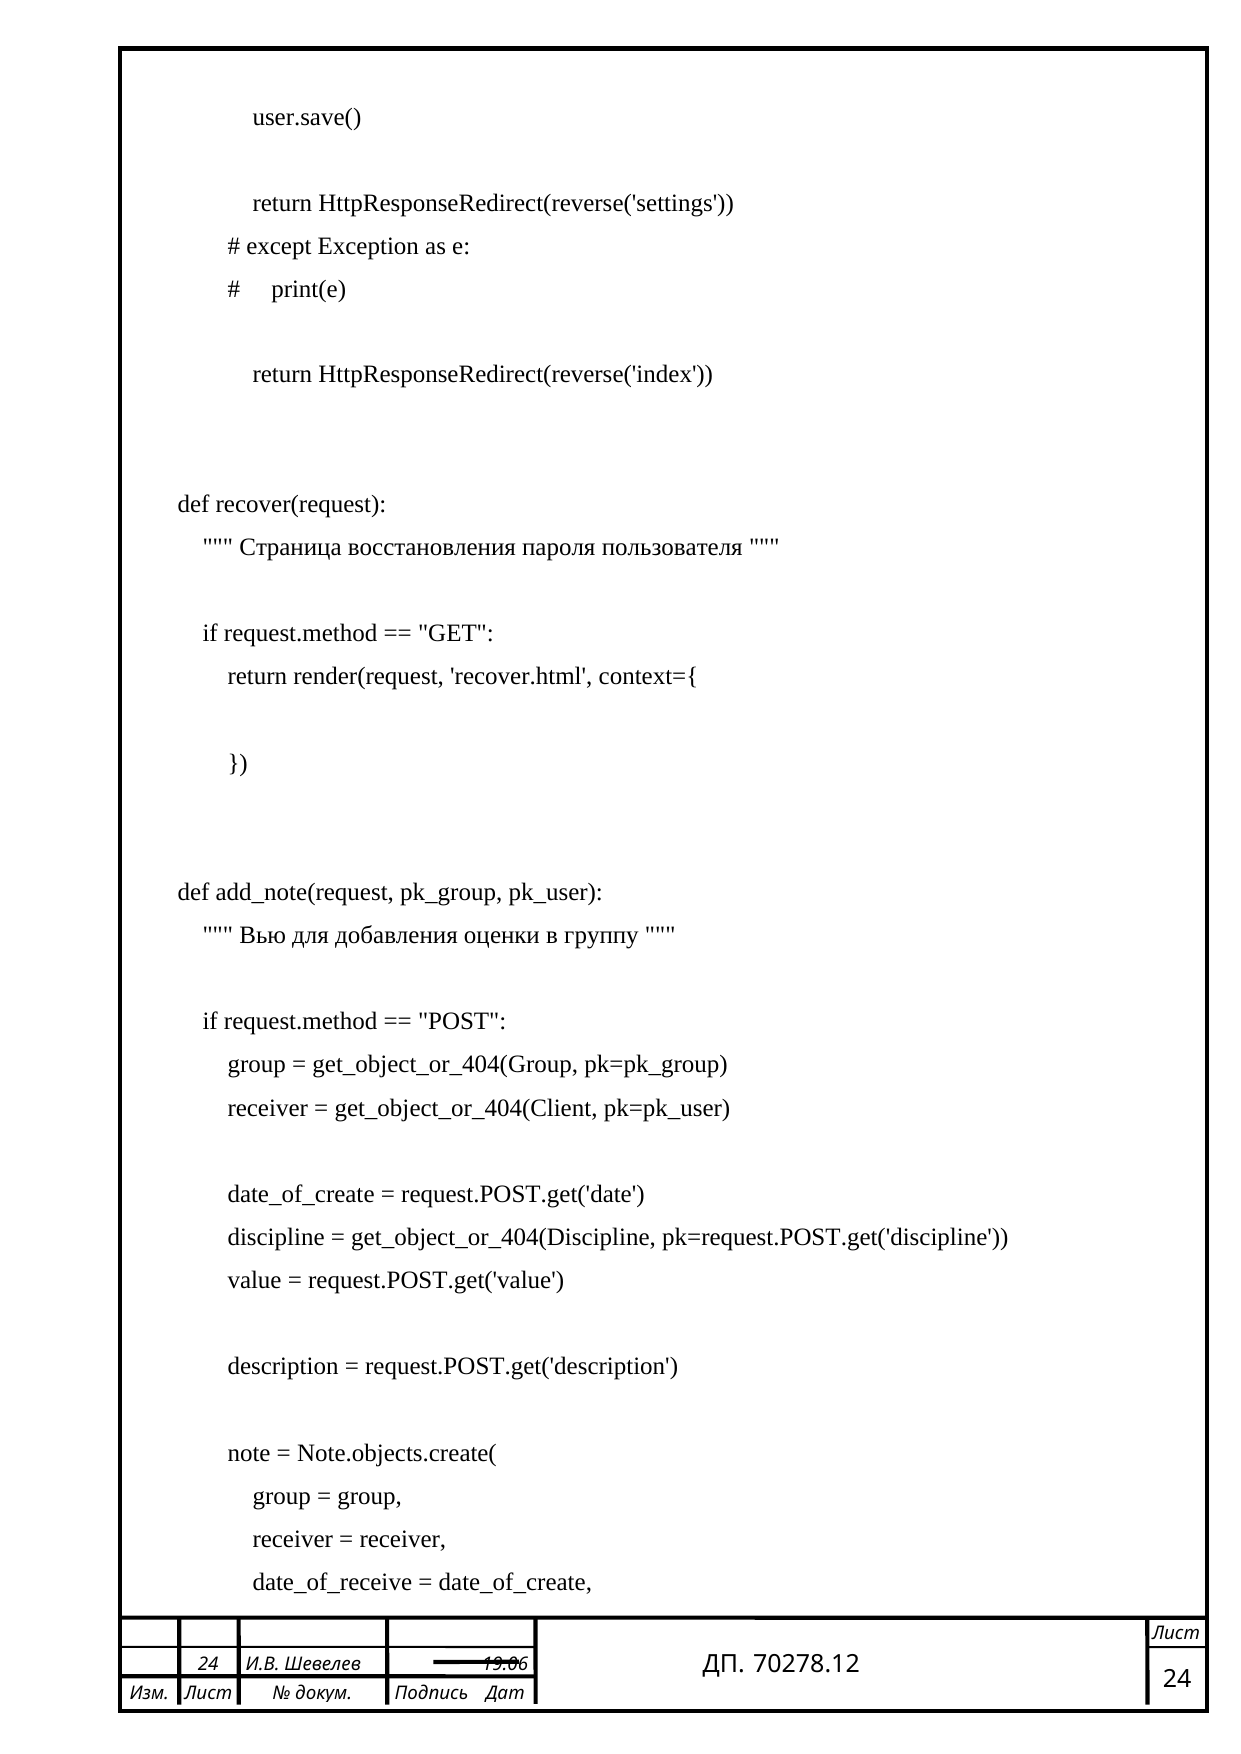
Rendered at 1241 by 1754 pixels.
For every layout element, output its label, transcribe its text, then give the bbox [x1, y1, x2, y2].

text user.save() [177, 102, 1181, 131]
text }) [177, 748, 1181, 776]
text group = group, [177, 1481, 1181, 1509]
text date_of_receive = date_of_create, [177, 1567, 1181, 1596]
text note = Note.objects.create( [177, 1438, 1181, 1466]
text receiver = get_object_or_404(Client, pk=pk_user) [177, 1093, 1181, 1121]
text def add_note(request, pk_group, pk_user): [177, 877, 1181, 906]
text # print(e) [177, 274, 1181, 303]
text group = get_object_or_404(Group, pk=pk_group) [177, 1049, 1181, 1078]
text value = request.POST.get('value') [177, 1265, 1181, 1294]
text if request.method == "GET": [177, 618, 1181, 647]
text """ Вью для добавления оценки в группу """ [177, 920, 1181, 949]
text def recover(request): [177, 489, 1181, 518]
text return render(request, 'recover.html', context={ [177, 661, 1181, 690]
text if request.method == "POST": [177, 1006, 1181, 1035]
text """ Страница восстановления пароля пользователя """ [177, 532, 1181, 561]
text # except Exception as e: [177, 231, 1181, 260]
text return HttpResponseRedirect(reverse('settings')) [177, 188, 1181, 217]
text date_of_create = request.POST.get('date') [177, 1179, 1181, 1208]
text receiver = receiver, [177, 1524, 1181, 1553]
text description = request.POST.get('description') [177, 1351, 1181, 1380]
text return HttpResponseRedirect(reverse('index')) [177, 359, 1181, 388]
text discipline = get_object_or_404(Discipline, pk=request.POST.get('discipline')) [177, 1222, 1181, 1251]
